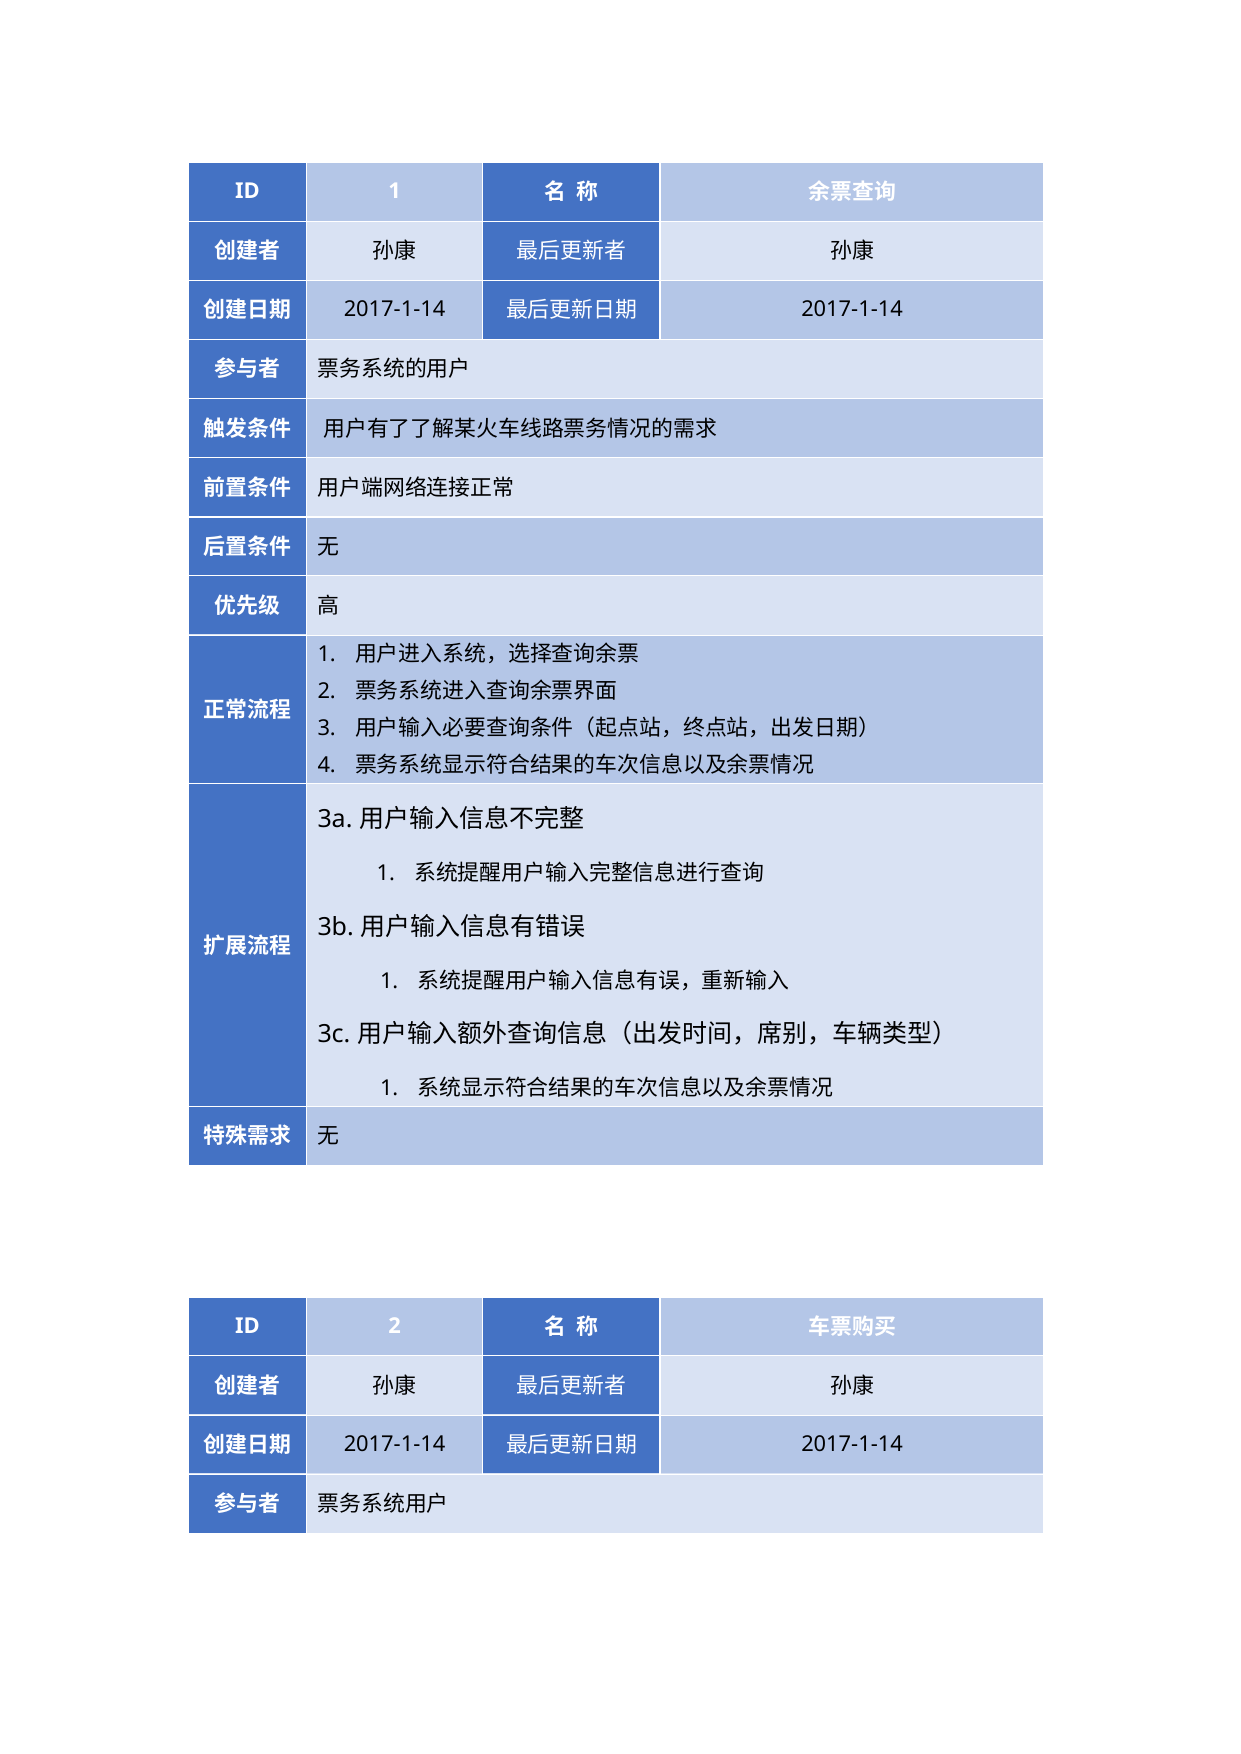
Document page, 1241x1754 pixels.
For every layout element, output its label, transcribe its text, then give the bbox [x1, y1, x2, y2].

table_cell 正常流程 [189, 636, 306, 783]
table_cell 参与者 [189, 340, 306, 398]
table_header 2 [307, 1298, 482, 1355]
table_cell 创建者 [189, 222, 306, 280]
table_header 名 称 [483, 1298, 659, 1355]
table_cell 孙康 [661, 1356, 1043, 1414]
table_cell 创建者 [189, 1356, 306, 1414]
table_cell 孙康 [307, 1356, 482, 1414]
table_cell 创建日期 [189, 1416, 306, 1473]
table_cell 创建日期 [189, 281, 306, 339]
table_cell 最后更新日期 [483, 1416, 659, 1473]
table_cell 3a. 用户输入信息不完整 系统提醒用户输入完整信息进行查询 3b. 用户输入信息有错误 系统提醒用户输入信息有误，重新输入 3c. 用户输入额外查询信息（出发时间，席别，车辆类型） 系统显示符合结果的车次信息以及余票情况 [307, 784, 1043, 1106]
table_cell 用户端网络连接正常 [307, 458, 1043, 516]
table_header ID [189, 163, 306, 221]
table_cell 无 [307, 518, 1043, 575]
table_cell 高 [307, 576, 1043, 634]
table_header 余票查询 [661, 163, 1043, 221]
table_cell 票务系统的用户 [307, 340, 1043, 398]
table_cell 孙康 [661, 222, 1043, 280]
table_cell 最后更新者 [483, 1356, 659, 1414]
table_cell 触发条件 [189, 399, 306, 457]
table_cell 票务系统用户 [307, 1475, 1043, 1533]
table_cell 无 [307, 1107, 1043, 1165]
table_cell 最后更新者 [483, 222, 659, 280]
table_cell 2017-1-14 [307, 281, 482, 339]
table_cell 特殊需求 [189, 1107, 306, 1165]
table_cell 参与者 [189, 1475, 306, 1533]
table_cell 扩展流程 [189, 784, 306, 1106]
table_cell 用户有了了解某火车线路票务情况的需求 [307, 399, 1043, 457]
table_cell 2017-1-14 [661, 1416, 1043, 1473]
table_cell 前置条件 [189, 458, 306, 516]
table_header 车票购买 [661, 1298, 1043, 1355]
table_cell 2017-1-14 [307, 1416, 482, 1473]
table_cell 孙康 [307, 222, 482, 280]
table_header 1 [307, 163, 482, 221]
table_cell 2017-1-14 [661, 281, 1043, 339]
table_cell 最后更新日期 [483, 281, 659, 339]
table_cell 用户进入系统，选择查询余票 票务系统进入查询余票界面 用户输入必要查询条件（起点站，终点站，出发日期） 票务系统显示符合结果的车次信息以及余票情况 [307, 636, 1043, 783]
table_cell 后置条件 [189, 518, 306, 575]
table_cell 优先级 [189, 576, 306, 634]
table_header 名 称 [483, 163, 659, 221]
table_header ID [189, 1298, 306, 1355]
